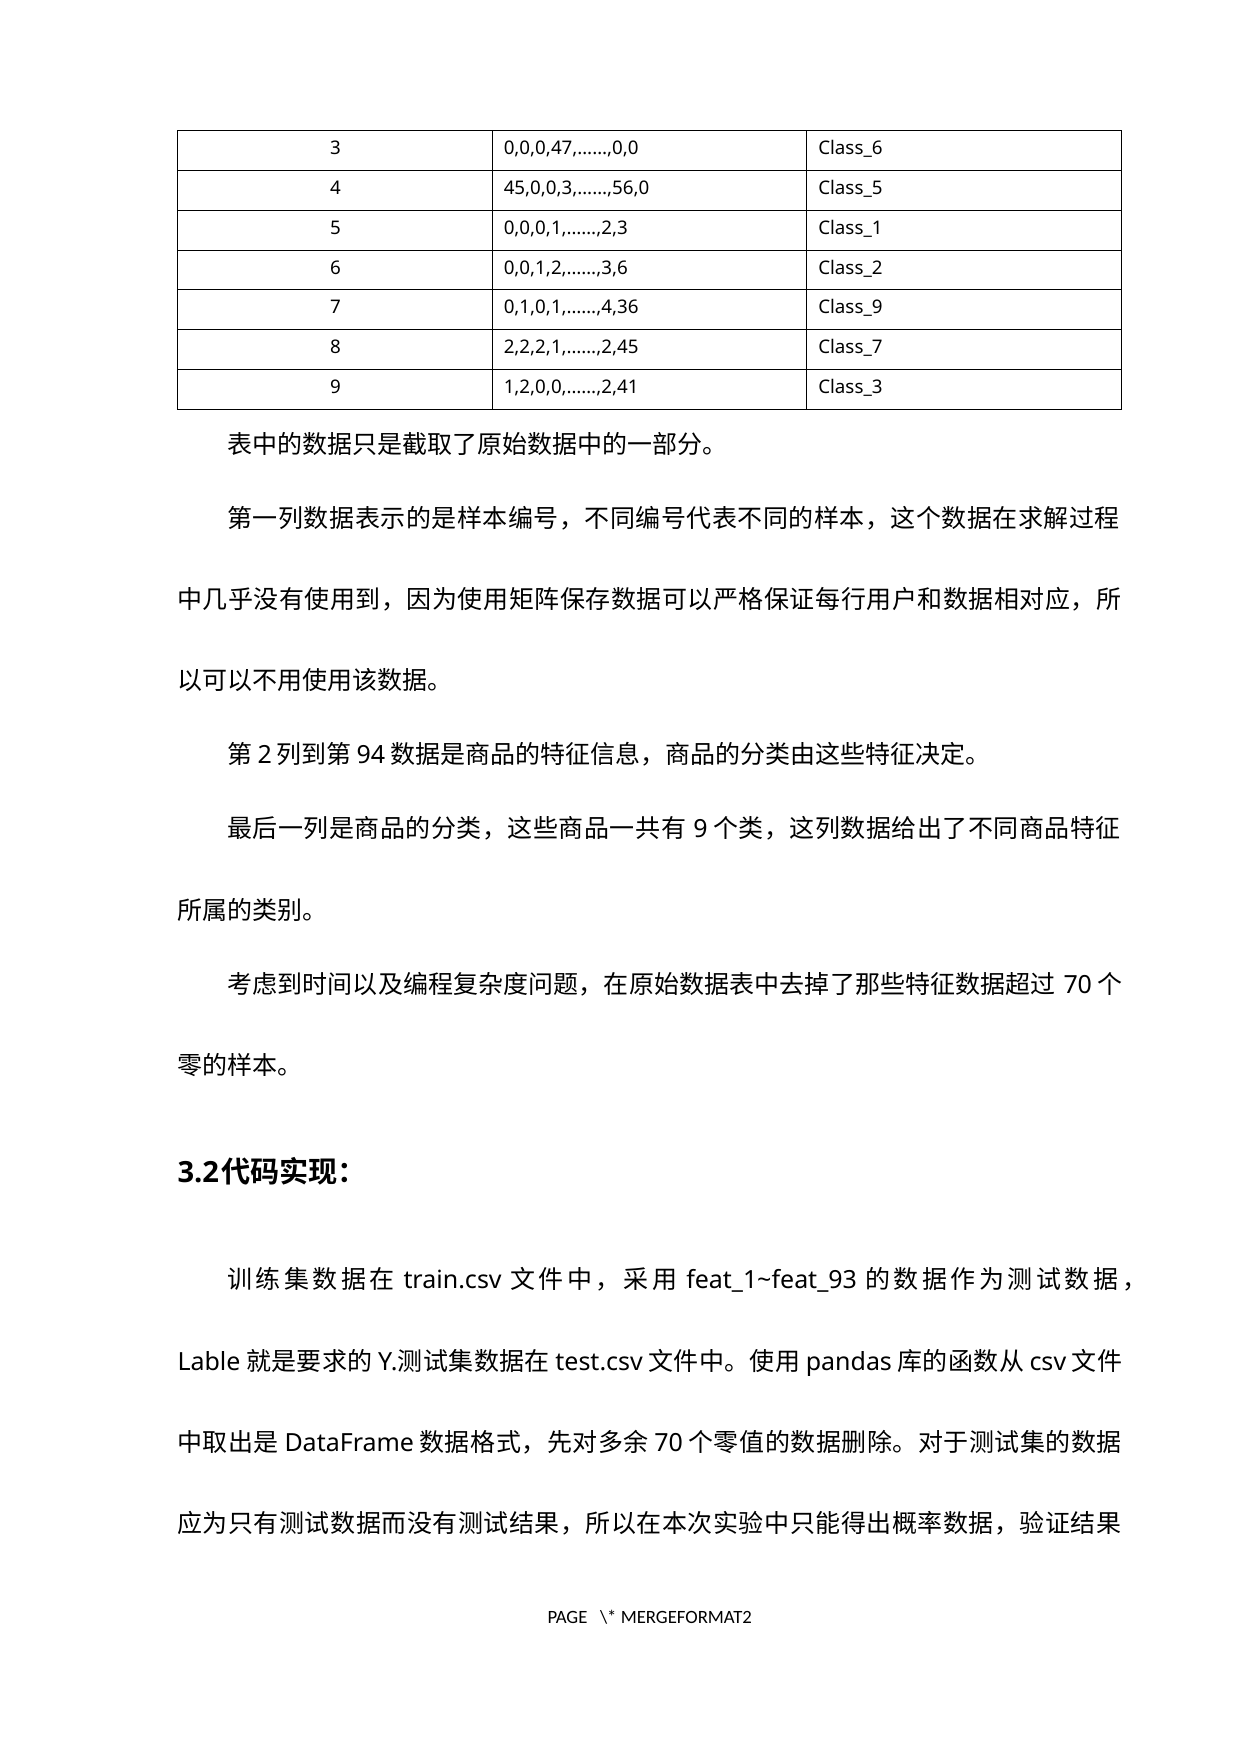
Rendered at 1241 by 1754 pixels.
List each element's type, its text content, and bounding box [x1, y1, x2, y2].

text 表中的数据只是截取了原始数据中的一部分。 [177, 410, 1122, 475]
table_cell 8 [178, 330, 492, 369]
text 最后一列是商品的分类，这些商品一共有9个类，这列数据给出了不同商品特征所属的类别。 [177, 794, 1122, 941]
table_cell 6 [178, 251, 492, 289]
table_cell 7 [178, 290, 492, 329]
table_cell Class_2 [807, 251, 1121, 289]
table_cell 9 [178, 370, 492, 409]
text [177, 1246, 1122, 1554]
text 第2列到第94数据是商品的特征信息，商品的分类由这些特征决定。 [177, 720, 1122, 785]
table_cell Class_3 [807, 370, 1121, 409]
table_cell 0,1,0,1,……,4,36 [493, 290, 806, 329]
table_cell 45,0,0,3,……,56,0 [493, 171, 806, 210]
table_cell 0,0,1,2,……,3,6 [493, 251, 806, 289]
table_cell Class_9 [807, 290, 1121, 329]
table_cell Class_7 [807, 330, 1121, 369]
table_cell 4 [178, 171, 492, 210]
table_cell 2,2,2,1,……,2,45 [493, 330, 806, 369]
table_cell Class_5 [807, 171, 1121, 210]
list 代码实现： [177, 1138, 1122, 1203]
table_cell 0,0,0,47,……,0,0 [493, 131, 806, 170]
table_cell Class_1 [807, 211, 1121, 249]
table_cell 1,2,0,0,……,2,41 [493, 370, 806, 409]
table_cell 5 [178, 211, 492, 249]
table_cell 0,0,0,1,……,2,3 [493, 211, 806, 249]
table_cell 3 [178, 131, 492, 170]
text 考虑到时间以及编程复杂度问题，在原始数据表中去掉了那些特征数据超过70个零的样本。 [177, 950, 1122, 1096]
table_cell Class_6 [807, 131, 1121, 170]
text 第一列数据表示的是样本编号，不同编号代表不同的样本，这个数据在求解过程中几乎没有使用到，因为使用矩阵保存数据可以严格保证每行用户和数据相对应，所以可以不用使用该数据。 [177, 484, 1122, 711]
